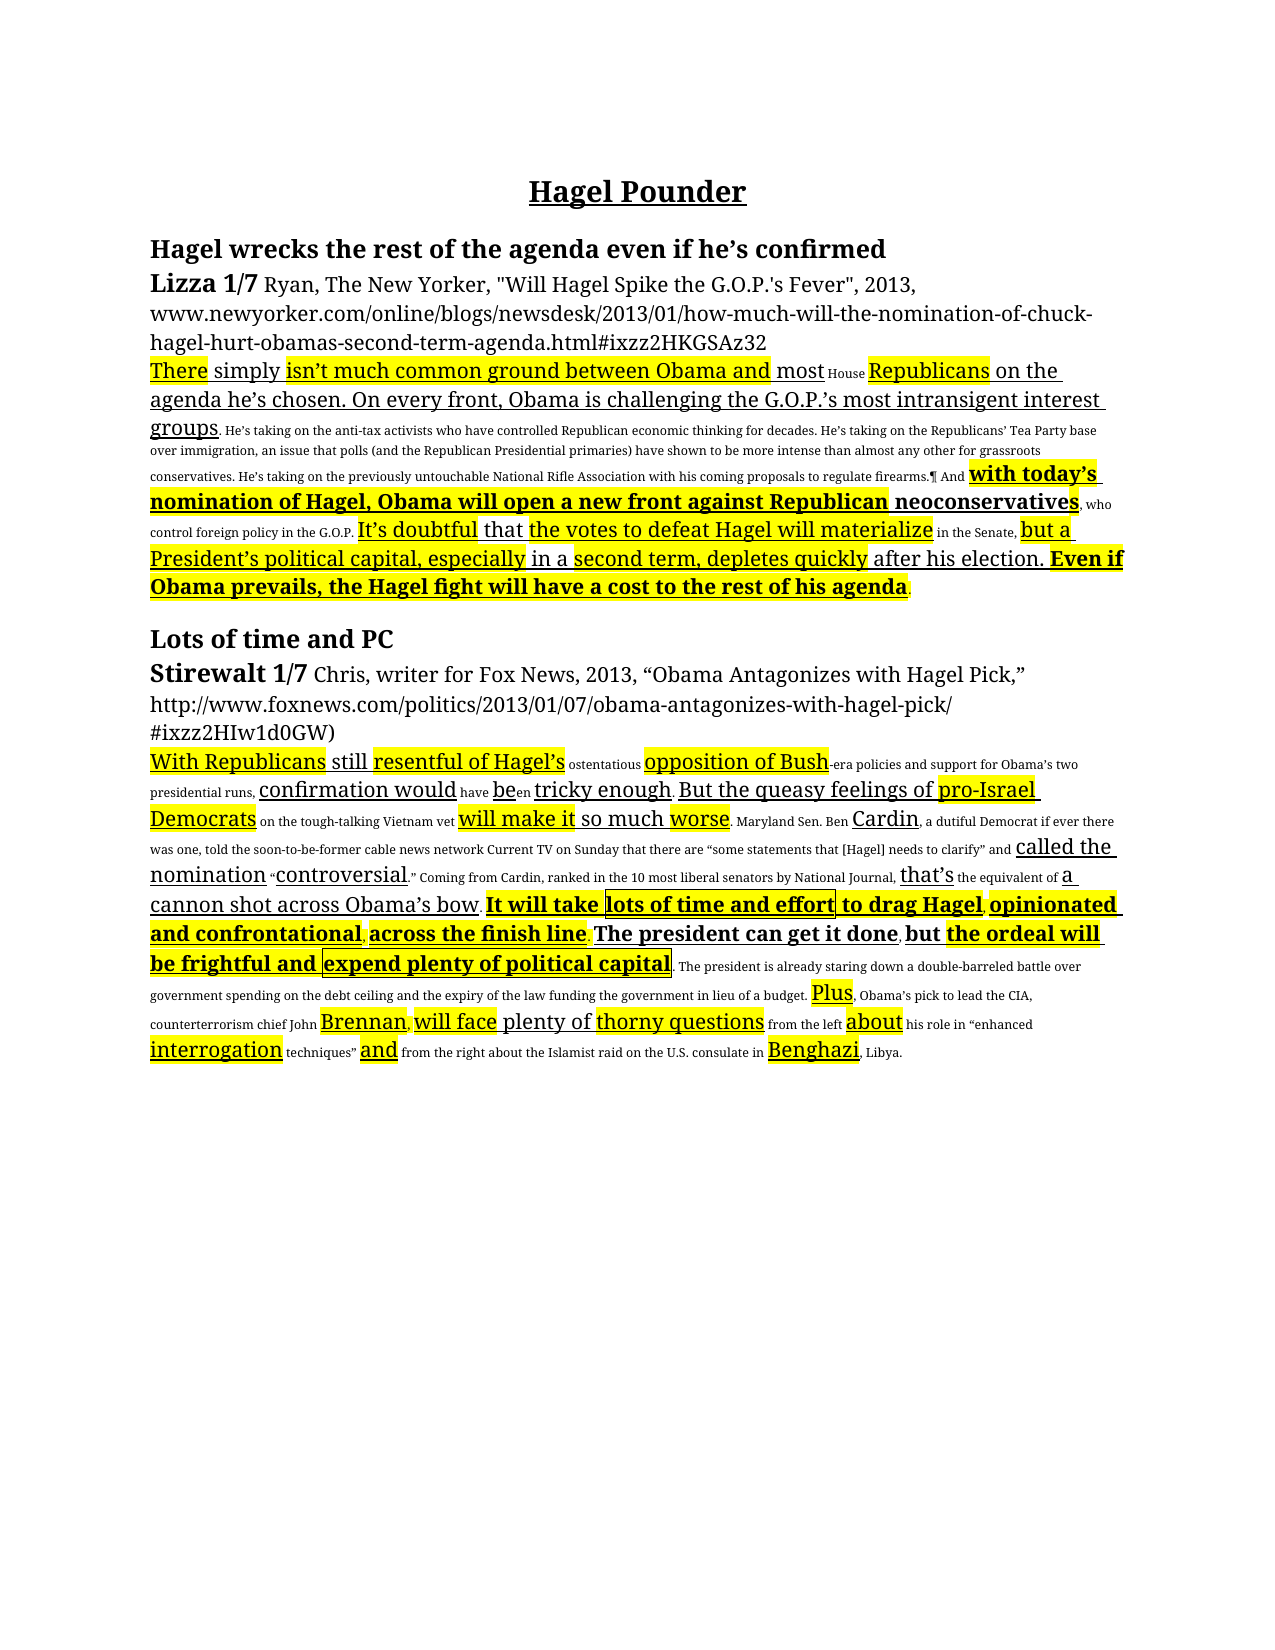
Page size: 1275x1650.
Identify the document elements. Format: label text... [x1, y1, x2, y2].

subtitle Lots of time and PC [150, 622, 1125, 656]
text Lizza 1/7 Ryan, The New Yorker, "Will Hagel Spike the G.O.P.'s Fever", 2013, www.newyorker.com/online/blogs/newsdesk/2013/01/how-much-will-the-nomination-of-chuck-hagel-hurt-obamas-second-term-agenda.html#ixzz2HKGSAz32 [150, 265, 1125, 356]
subtitle Hagel wrecks the rest of the agenda even if he’s confirmed [150, 231, 1125, 265]
text There simply isn’t much common ground between Obama and most House Republicans on the agenda he’s chosen. On every front, Obama is challenging the G.O.P.’s most intransigent interest groups. He’s taking on the anti-tax activists who have controlled Republican economic thinking for decades. He’s taking on the Republicans’ Tea Party base over immigration, an issue that polls (and the Republican Presidential primaries) have shown to be more intense than almost any other for grassroots conservatives. He’s taking on the previously untouchable National Rifle Association with his coming proposals to regulate firearms.¶ And with today’s nomination of Hagel, Obama will open a new front against Republican neoconservatives, who control foreign policy in the G.O.P. It’s doubtful that the votes to defeat Hagel will materialize in the Senate, but a President’s political capital, especially in a second term, depletes quickly after his election. Even if Obama prevails, the Hagel fight will have a cost to the rest of his agenda. [150, 356, 1125, 601]
text Stirewalt 1/7 Chris, writer for Fox News, 2013, “Obama Antagonizes with Hagel Pick,” http://www.foxnews.com/politics/2013/01/07/obama-antagonizes-with-hagel-pick/#ixzz2HIw1d0GW) [150, 656, 1125, 747]
subtitle Hagel Pounder [150, 171, 1125, 211]
text With Republicans still resentful of Hagel’s ostentatious opposition of Bush-era policies and support for Obama’s two presidential runs, confirmation would have been tricky enough. But the queasy feelings of pro-Israel Democrats on the tough-talking Vietnam vet will make it so much worse. Maryland Sen. Ben Cardin, a dutiful Democrat if ever there was one, told the soon-to-be-former cable news network Current TV on Sunday that there are “some statements that [Hagel] needs to clarify” and called the nomination “controversial.” Coming from Cardin, ranked in the 10 most liberal senators by National Journal, that’s the equivalent of a cannon shot across Obama’s bow. It will take lots of time and effort to drag Hagel, opinionated and confrontational, across the finish line. The president can get it done, but the ordeal will be frightful and expend plenty of political capital. The president is already staring down a double-barreled battle over government spending on the debt ceiling and the expiry of the law funding the government in lieu of a budget. Plus, Obama’s pick to lead the CIA, counterterrorism chief John Brennan, will face plenty of thorny questions from the left about his role in “enhanced interrogation techniques” and from the right about the Islamist raid on the U.S. consulate in Benghazi, Libya. [150, 747, 1125, 1064]
